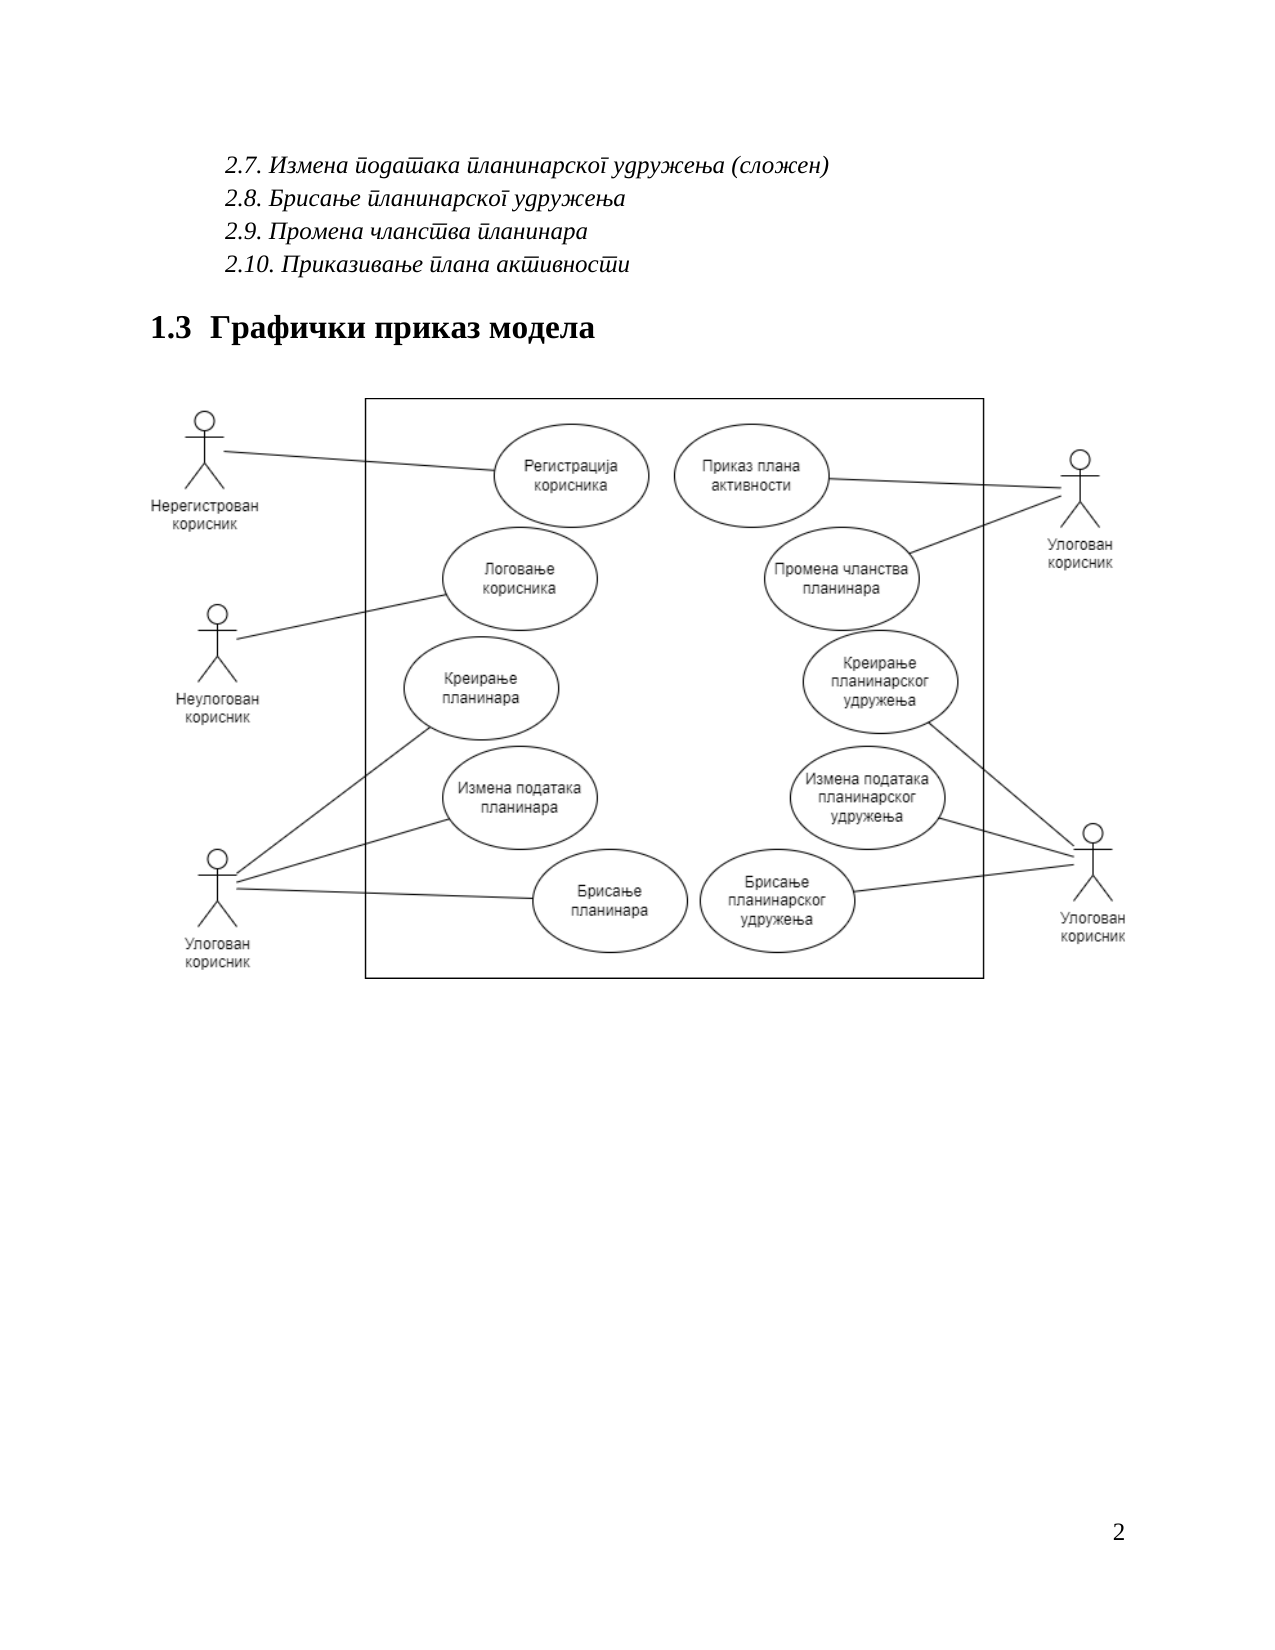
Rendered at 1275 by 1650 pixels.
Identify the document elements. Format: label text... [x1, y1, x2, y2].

list Брисање планинарског удружења [225, 183, 1125, 212]
picture [150, 398, 1125, 979]
list Измена података планинарског удружења (сложен) [225, 150, 1125, 179]
subtitle Графички приказ модела [150, 307, 1125, 345]
list Приказивање плана активности [225, 249, 1125, 278]
list Промена чланства планинара [225, 216, 1125, 245]
